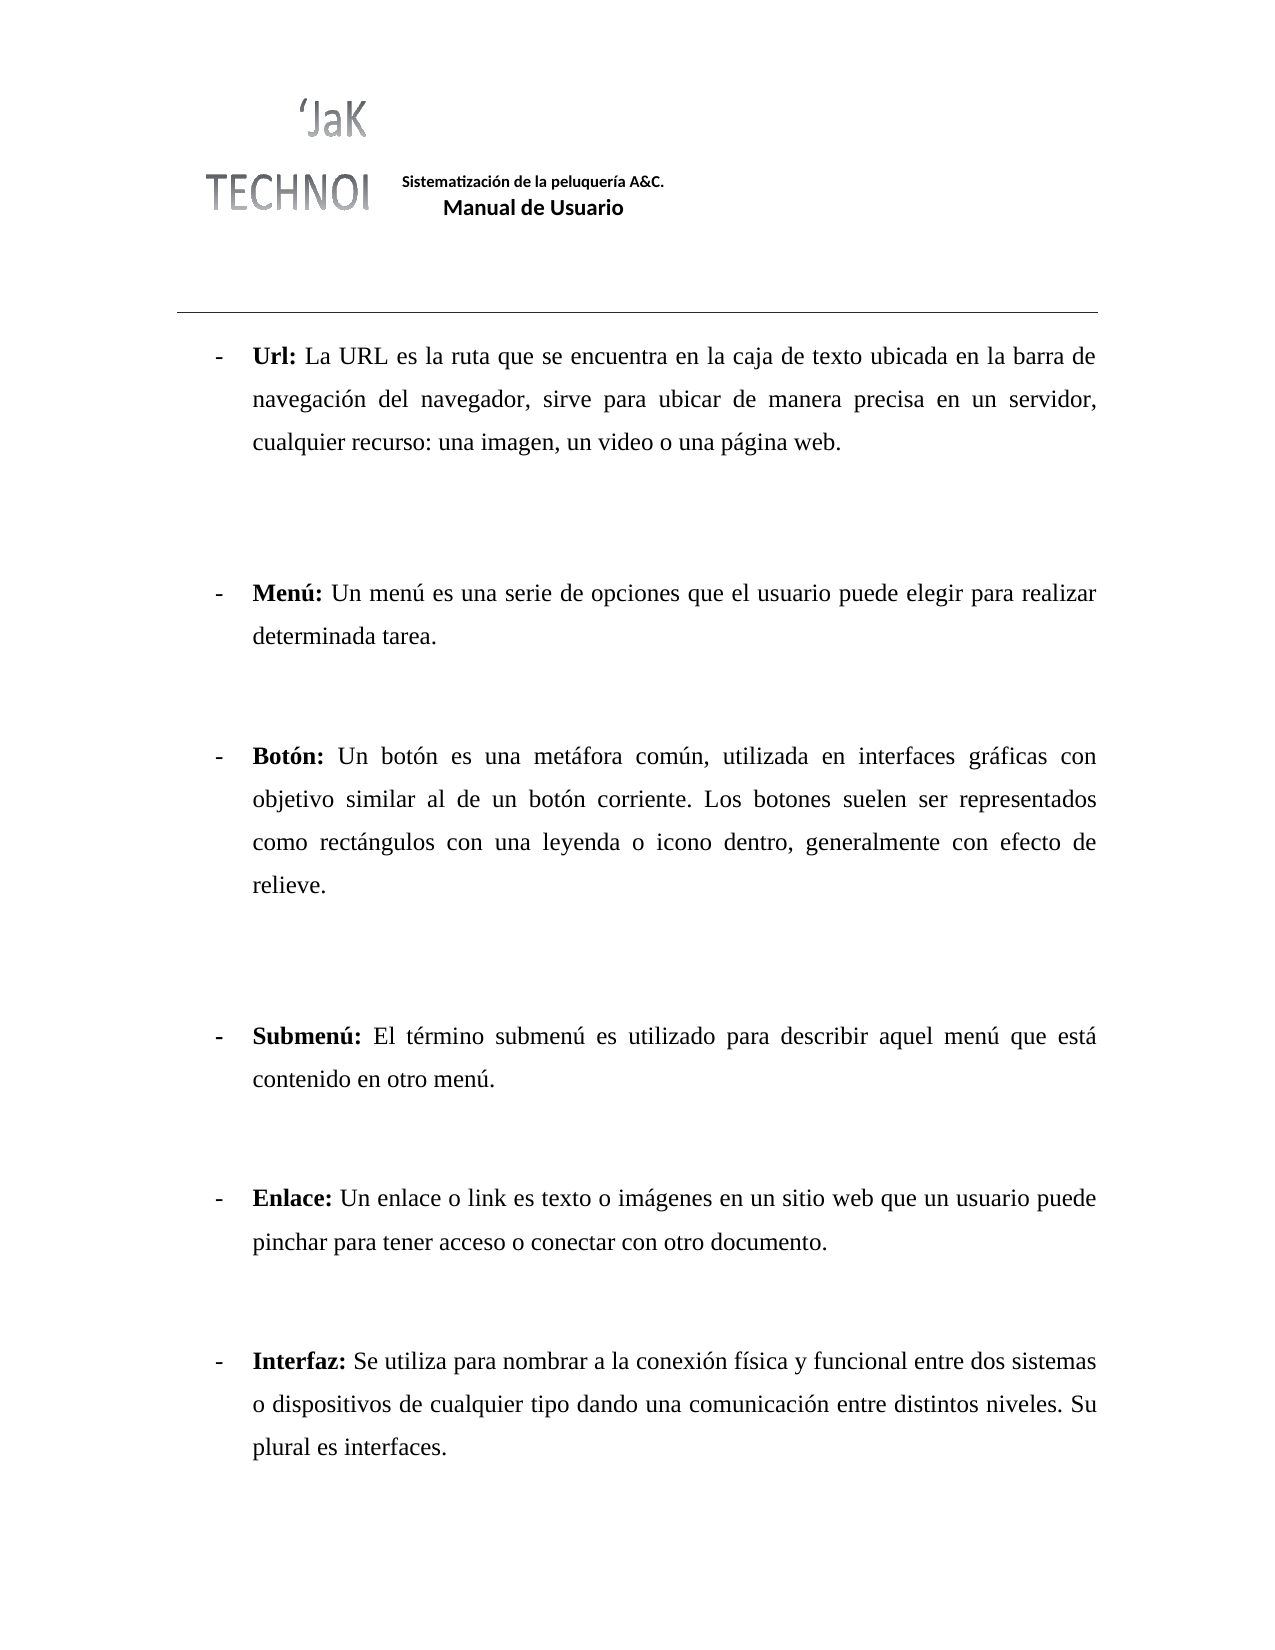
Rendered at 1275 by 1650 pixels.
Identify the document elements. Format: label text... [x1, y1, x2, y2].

list Enlace: Un enlace o link es texto o imágenes en un sitio web que un usuario puede pinchar para tener acceso o conectar con otro documento. [215, 1183, 1098, 1255]
list Interfaz: Se utiliza para nombrar a la conexión física y funcional entre dos sistemas o dispositivos de cualquier tipo dando una comunicación entre distintos niveles. Su plural es interfaces. [215, 1346, 1098, 1461]
list Url: La URL es la ruta que se encuentra en la caja de texto ubicada en la barra de navegación del navegador, sirve para ubicar de manera precisa en un servidor, cualquier recurso: una imagen, un video o una página web. [215, 341, 1098, 456]
list Botón: Un botón es una metáfora común, utilizada en interfaces gráficas con objetivo similar al de un botón corriente. Los botones suelen ser representados como rectángulos con una leyenda o icono dentro, generalmente con efecto de relieve. [215, 741, 1098, 899]
list Menú: Un menú es una serie de opciones que el usuario puede elegir para realizar determinada tarea. [215, 578, 1098, 650]
picture [184, 80, 369, 227]
list Submenú: El término submenú es utilizado para describir aquel menú que está contenido en otro menú. [215, 1021, 1098, 1093]
